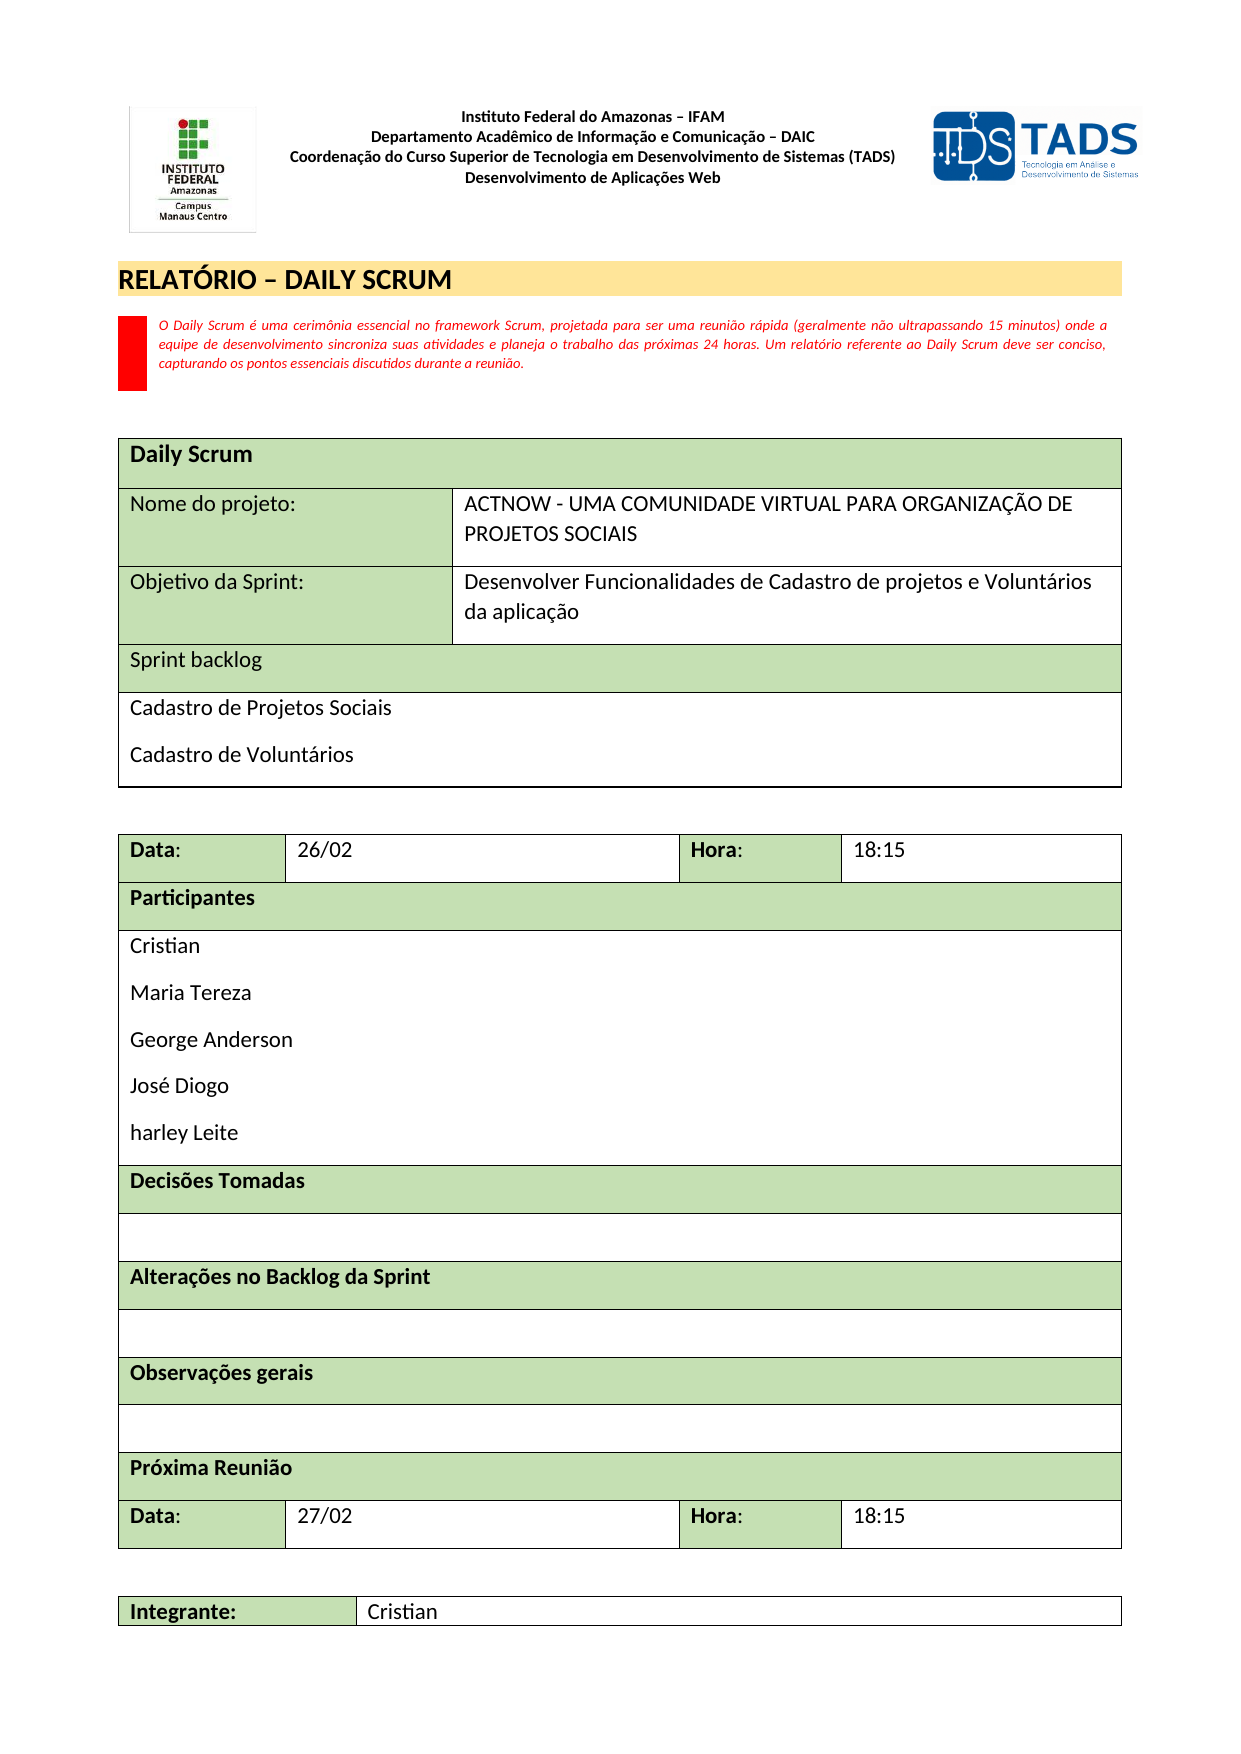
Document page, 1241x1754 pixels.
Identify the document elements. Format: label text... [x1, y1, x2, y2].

table_header Data: [119, 835, 285, 882]
table_cell [119, 1405, 1121, 1452]
table_header O Daily Scrum é uma cerimônia essencial no framework Scrum, projetada para ser uma reunião rápida (geralmente não ultrapassando 15 minutos) onde a equipe de desenvolvimento sincroniza suas atividades e planeja o trabalho das próximas 24 horas. Um relatório referente ao Daily Scrum deve ser conciso, capturando os pontos essenciais discutidos durante a reunião. [147, 316, 1121, 391]
table_cell Próxima Reunião [119, 1453, 1121, 1500]
table_cell Sprint backlog [119, 645, 1121, 692]
table_cell Decisões Tomadas [119, 1166, 1121, 1213]
table_cell Data: [119, 1501, 285, 1548]
picture [930, 106, 1143, 185]
table_cell ACTNOW - UMA COMUNIDADE VIRTUAL PARA ORGANIZAÇÃO DE PROJETOS SOCIAIS [453, 489, 1121, 566]
text RELATÓRIO – DAILY SCRUM [118, 261, 1122, 296]
table_cell Nome do projeto: [119, 489, 452, 566]
table_cell Hora: [680, 1501, 841, 1548]
picture [129, 106, 257, 233]
table_header [118, 316, 147, 391]
table_header Cristian [357, 1597, 1121, 1625]
table_header Hora: [680, 835, 841, 882]
table_cell [119, 1310, 1121, 1357]
table_cell Alterações no Backlog da Sprint [119, 1262, 1121, 1309]
table_header Daily Scrum [119, 439, 1121, 488]
table_header 18:15 [842, 835, 1121, 882]
table_cell Participantes [119, 883, 1121, 930]
table_cell 27/02 [286, 1501, 679, 1548]
table_cell Objetivo da Sprint: [119, 567, 452, 644]
table_cell Desenvolver Funcionalidades de Cadastro de projetos e Voluntários da aplicação [453, 567, 1121, 644]
table_header 26/02 [286, 835, 679, 882]
table_cell Observações gerais [119, 1358, 1121, 1404]
table_header Integrante: [119, 1597, 356, 1625]
table_cell [119, 1214, 1121, 1261]
table_cell 18:15 [842, 1501, 1121, 1548]
table_cell Cristian Maria Tereza George Anderson José Diogo harley Leite [119, 931, 1121, 1165]
table_cell Cadastro de Projetos Sociais Cadastro de Voluntários [119, 693, 1121, 786]
